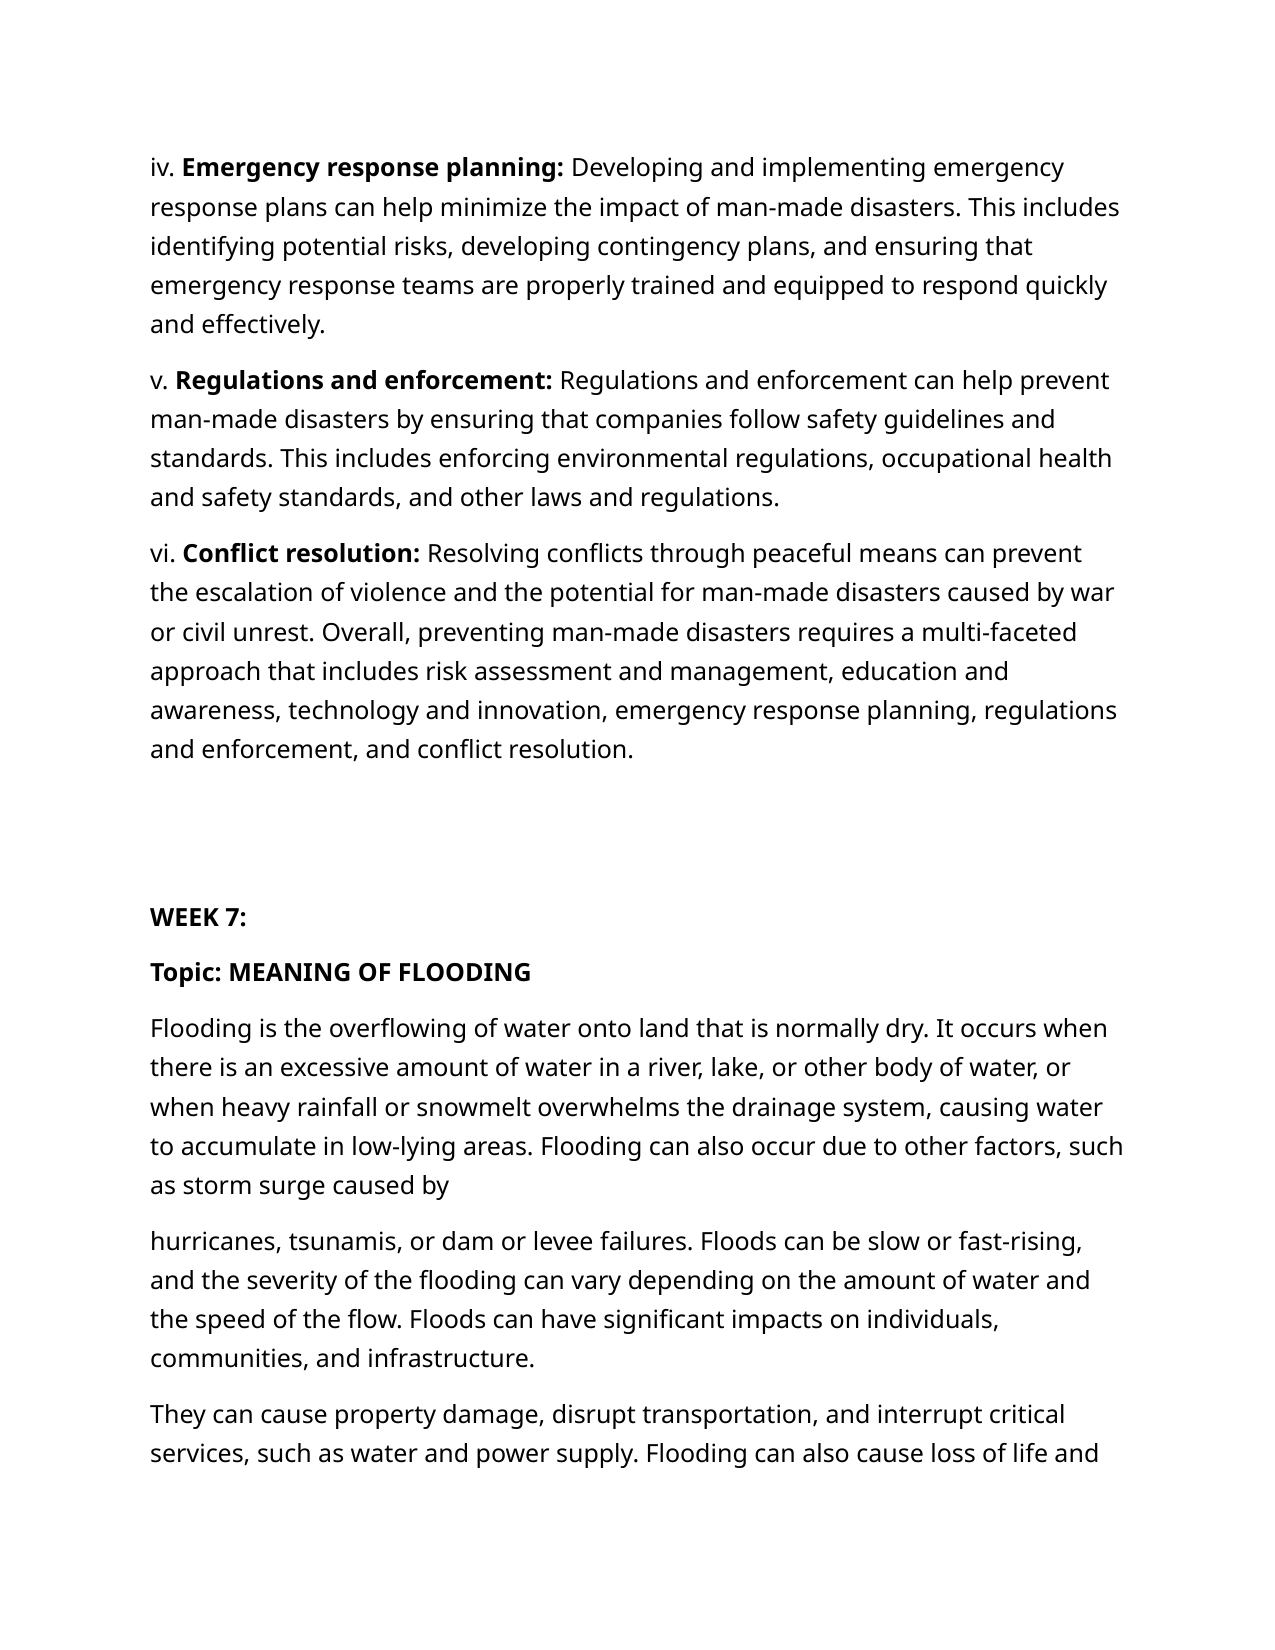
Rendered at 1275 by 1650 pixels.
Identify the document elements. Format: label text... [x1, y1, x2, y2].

text WEEK 7: [150, 899, 1125, 933]
text v. Regulations and enforcement: Regulations and enforcement can help prevent man-made disasters by ensuring that companies follow safety guidelines and standards. This includes enforcing environmental regulations, occupational health and safety standards, and other laws and regulations. [150, 362, 1125, 514]
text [150, 1397, 1125, 1470]
text hurricanes, tsunamis, or dam or levee failures. Floods can be slow or fast-rising, and the severity of the flooding can vary depending on the amount of water and the speed of the flow. Floods can have significant impacts on individuals, communities, and infrastructure. [150, 1223, 1125, 1375]
text Topic: MEANING OF FLOODING [150, 955, 1125, 989]
text iv. Emergency response planning: Developing and implementing emergency response plans can help minimize the impact of man-made disasters. This includes identifying potential risks, developing contingency plans, and ensuring that emergency response teams are properly trained and equipped to respond quickly and effectively. [150, 150, 1125, 341]
text vi. Conflict resolution: Resolving conflicts through peaceful means can prevent the escalation of violence and the potential for man-made disasters caused by war or civil unrest. Overall, preventing man-made disasters requires a multi-faceted approach that includes risk assessment and management, education and awareness, technology and innovation, emergency response planning, regulations and enforcement, and conflict resolution. [150, 536, 1125, 766]
text Flooding is the overflowing of water onto land that is normally dry. It occurs when there is an excessive amount of water in a river, lake, or other body of water, or when heavy rainfall or snowmelt overwhelms the drainage system, causing water to accumulate in low-lying areas. Flooding can also occur due to other factors, such as storm surge caused by [150, 1011, 1125, 1202]
